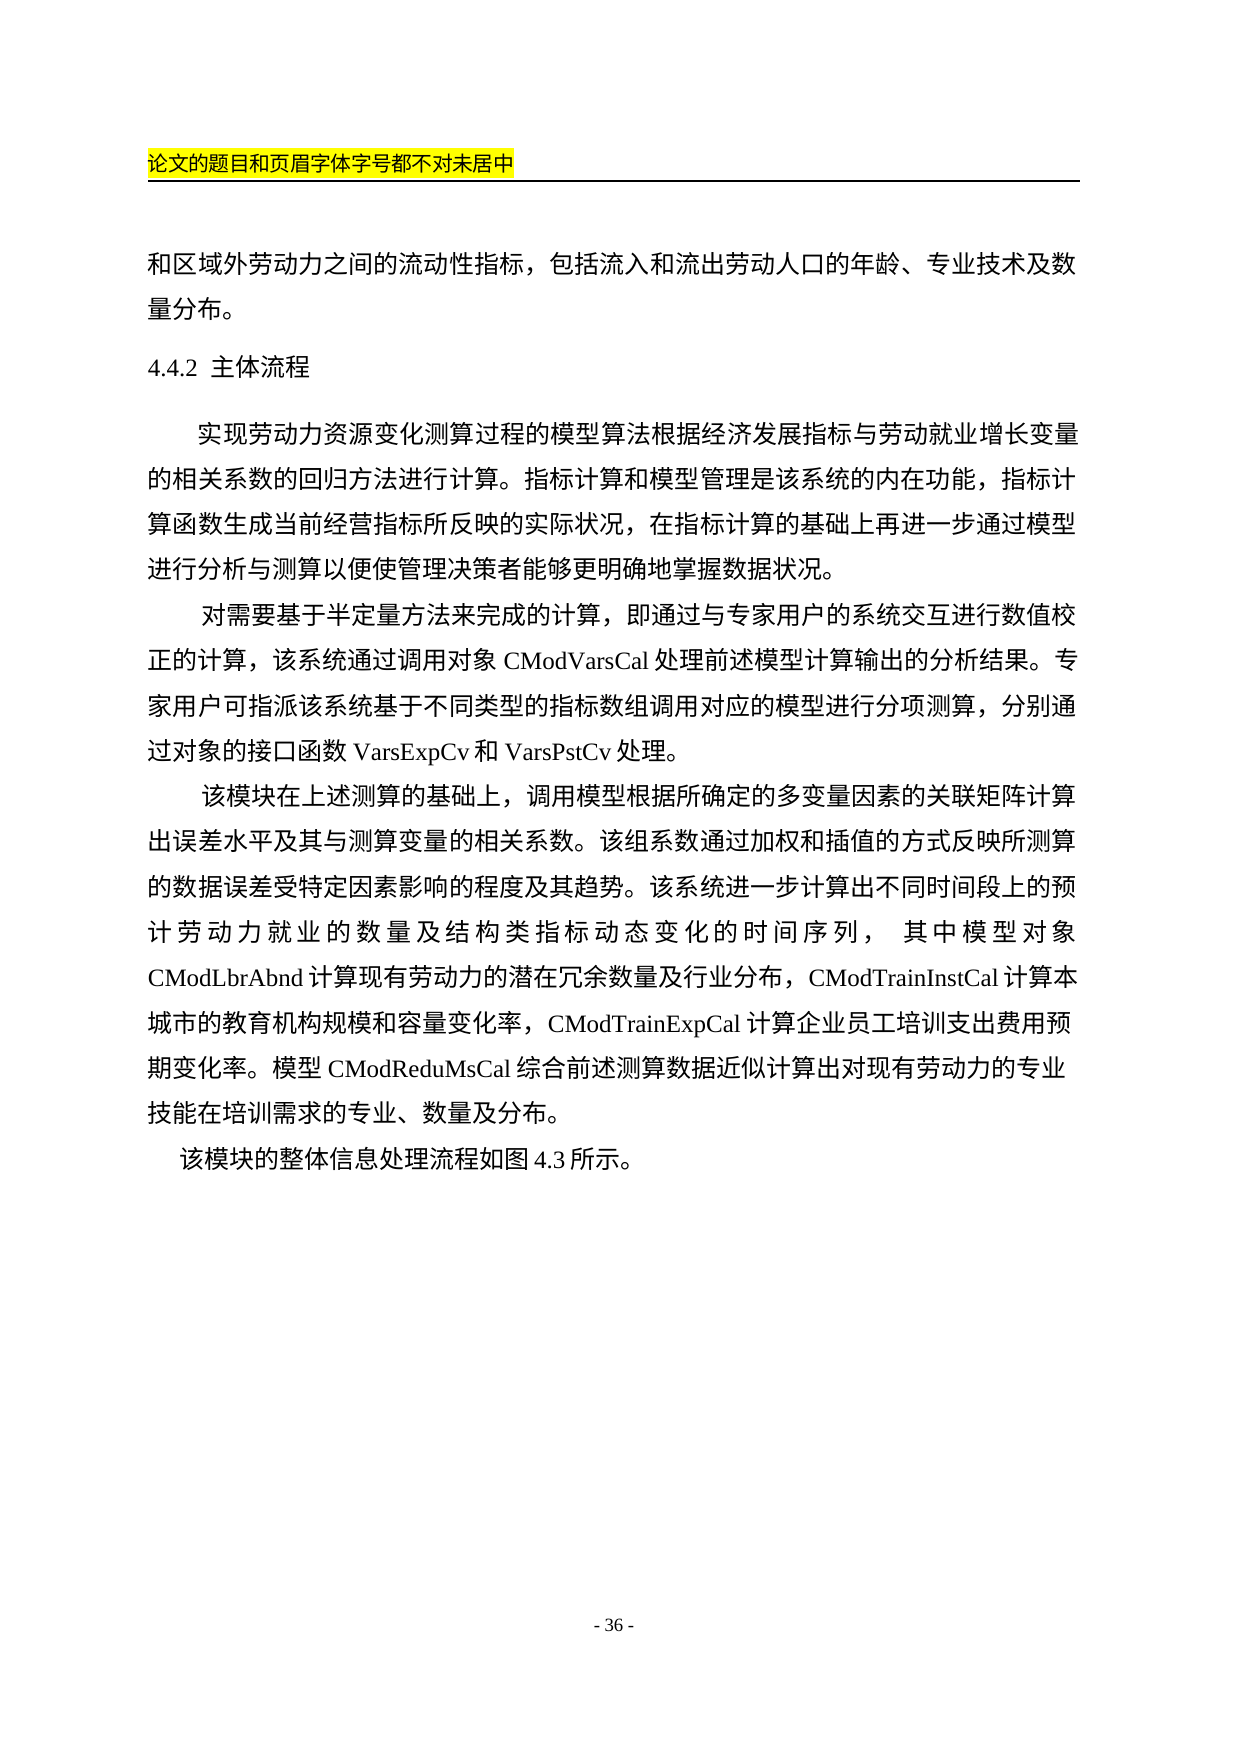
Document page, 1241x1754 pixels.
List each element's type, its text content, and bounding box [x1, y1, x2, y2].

subtitle 4.4.2 主体流程 [148, 347, 1080, 383]
text 实现劳动力资源变化测算过程的模型算法根据经济发展指标与劳动就业增长变量的相关系数的回归方法进行计算。指标计算和模型管理是该系统的内在功能，指标计算函数生成当前经营指标所反映的实际状况，在指标计算的基础上再进一步通过模型进行分析与测算以便使管理决策者能够更明确地掌握数据状况。 [148, 414, 1080, 586]
text 该模块在上述测算的基础上，调用模型根据所确定的多变量因素的关联矩阵计算出误差水平及其与测算变量的相关系数。该组系数通过加权和插值的方式反映所测算的数据误差受特定因素影响的程度及其趋势。该系统进一步计算出不同时间段上的预计劳动力就业的数量及结构类指标动态变化的时间序列， 其中模型对象CModLbrAbnd计算现有劳动力的潜在冗余数量及行业分布，CModTrainInstCal计算本 [148, 777, 1080, 994]
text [148, 244, 1080, 326]
text 该模块的整体信息处理流程如图4.3所示。 [148, 1139, 1080, 1175]
text 城市的教育机构规模和容量变化率，CModTrainExpCal计算企业员工培训支出费用预 [148, 1003, 1080, 1039]
text 期变化率。模型CModReduMsCal综合前述测算数据近似计算出对现有劳动力的专业 [148, 1048, 1080, 1085]
text 对需要基于半定量方法来完成的计算，即通过与专家用户的系统交互进行数值校正的计算，该系统通过调用对象CModVarsCal处理前述模型计算输出的分析结果。专家用户可指派该系统基于不同类型的指标数组调用对应的模型进行分项测算，分别通过对象的接口函数VarsExpCv和VarsPstCv处理。 [148, 595, 1080, 767]
text 技能在培训需求的专业、数量及分布。 [148, 1094, 1080, 1130]
